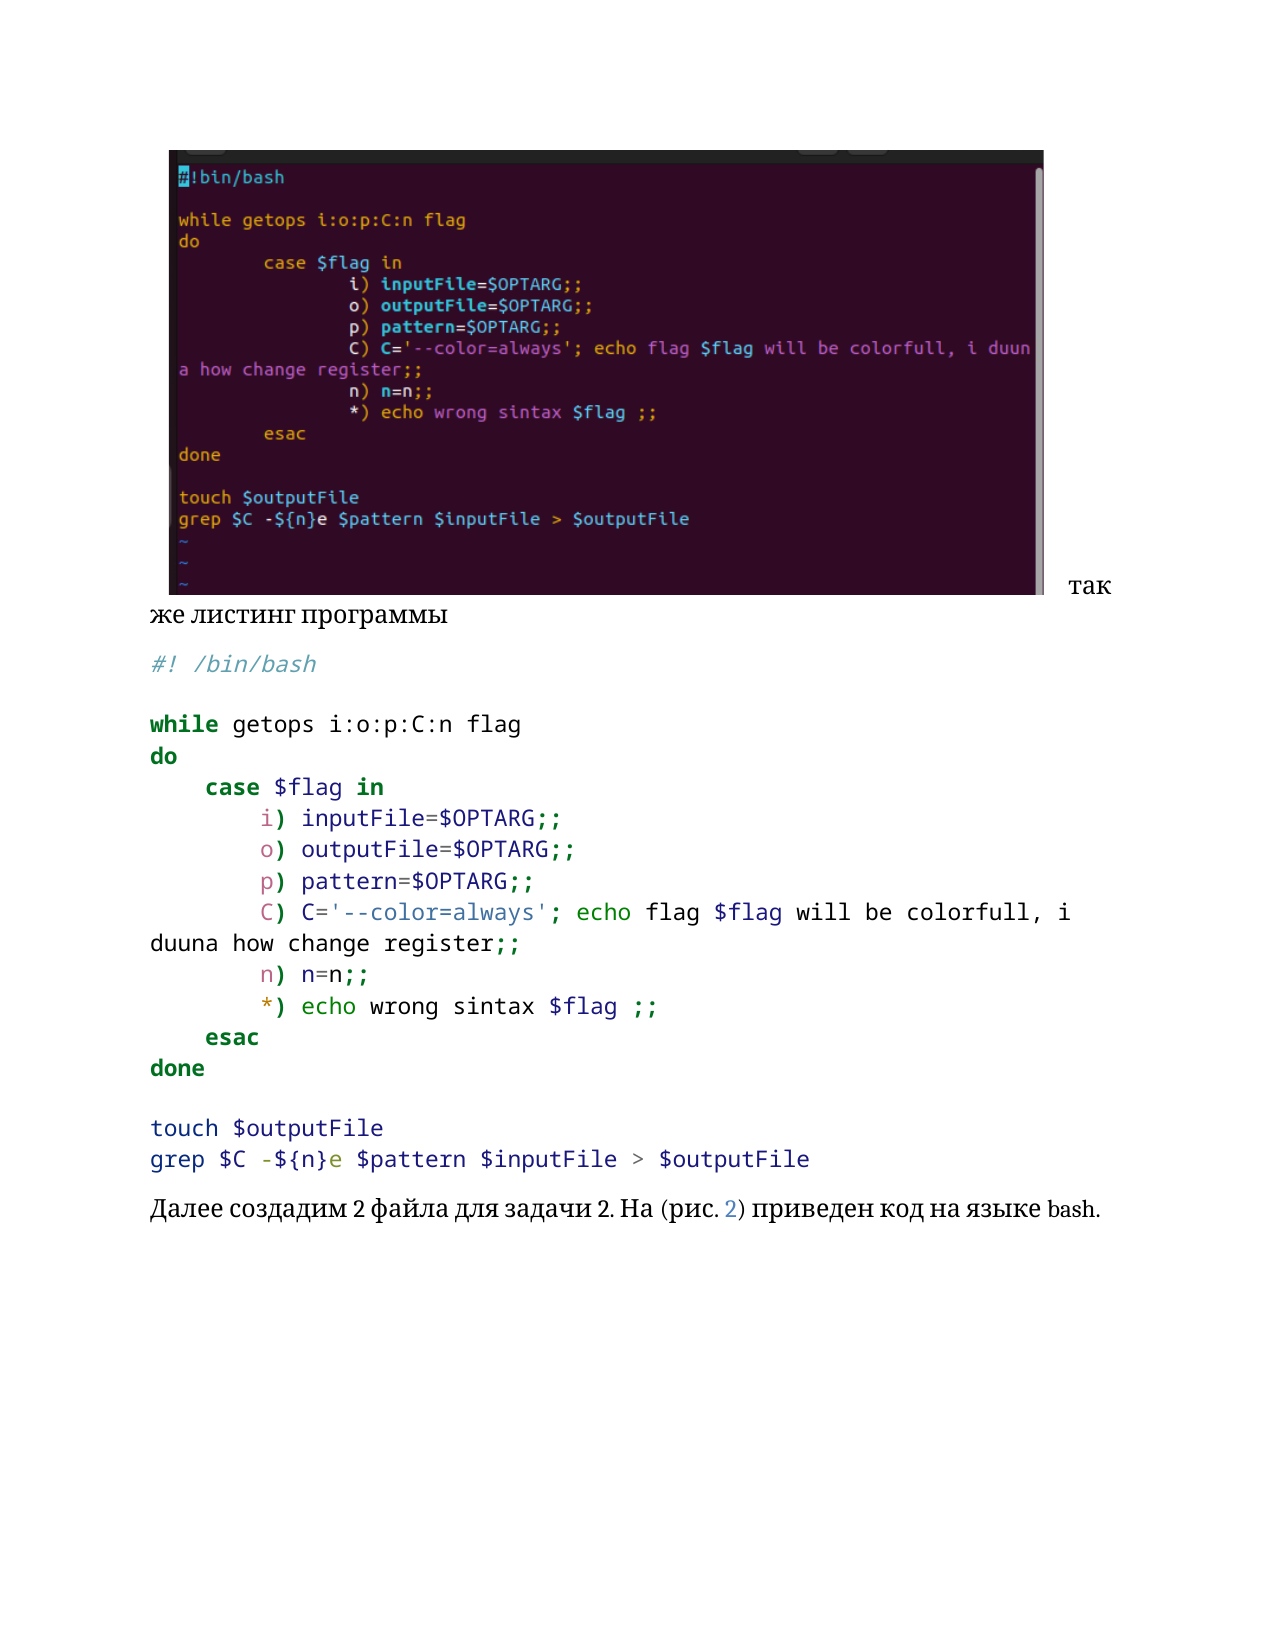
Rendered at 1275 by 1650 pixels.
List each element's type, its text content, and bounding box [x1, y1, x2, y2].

picture [168, 150, 1044, 595]
text Далее создадим 2 файла для задачи 2. На (рис. 2) приведен код на языке bash. [150, 1195, 1125, 1224]
text #! /bin/bash while getops i:o:p:C:n flag do case $flag in i) inputFile=$OPTARG;; o) outputFile=$OPTARG;; p) pattern=$OPTARG;; C) C='--color=always'; echo flag $flag will be colorfull, i duuna how change register;; n) n=n;; *) echo wrong sintax $flag ;; esac done touch $outputFile grep $C -${n}e $pattern $inputFile > $outputFile [150, 648, 1125, 1174]
